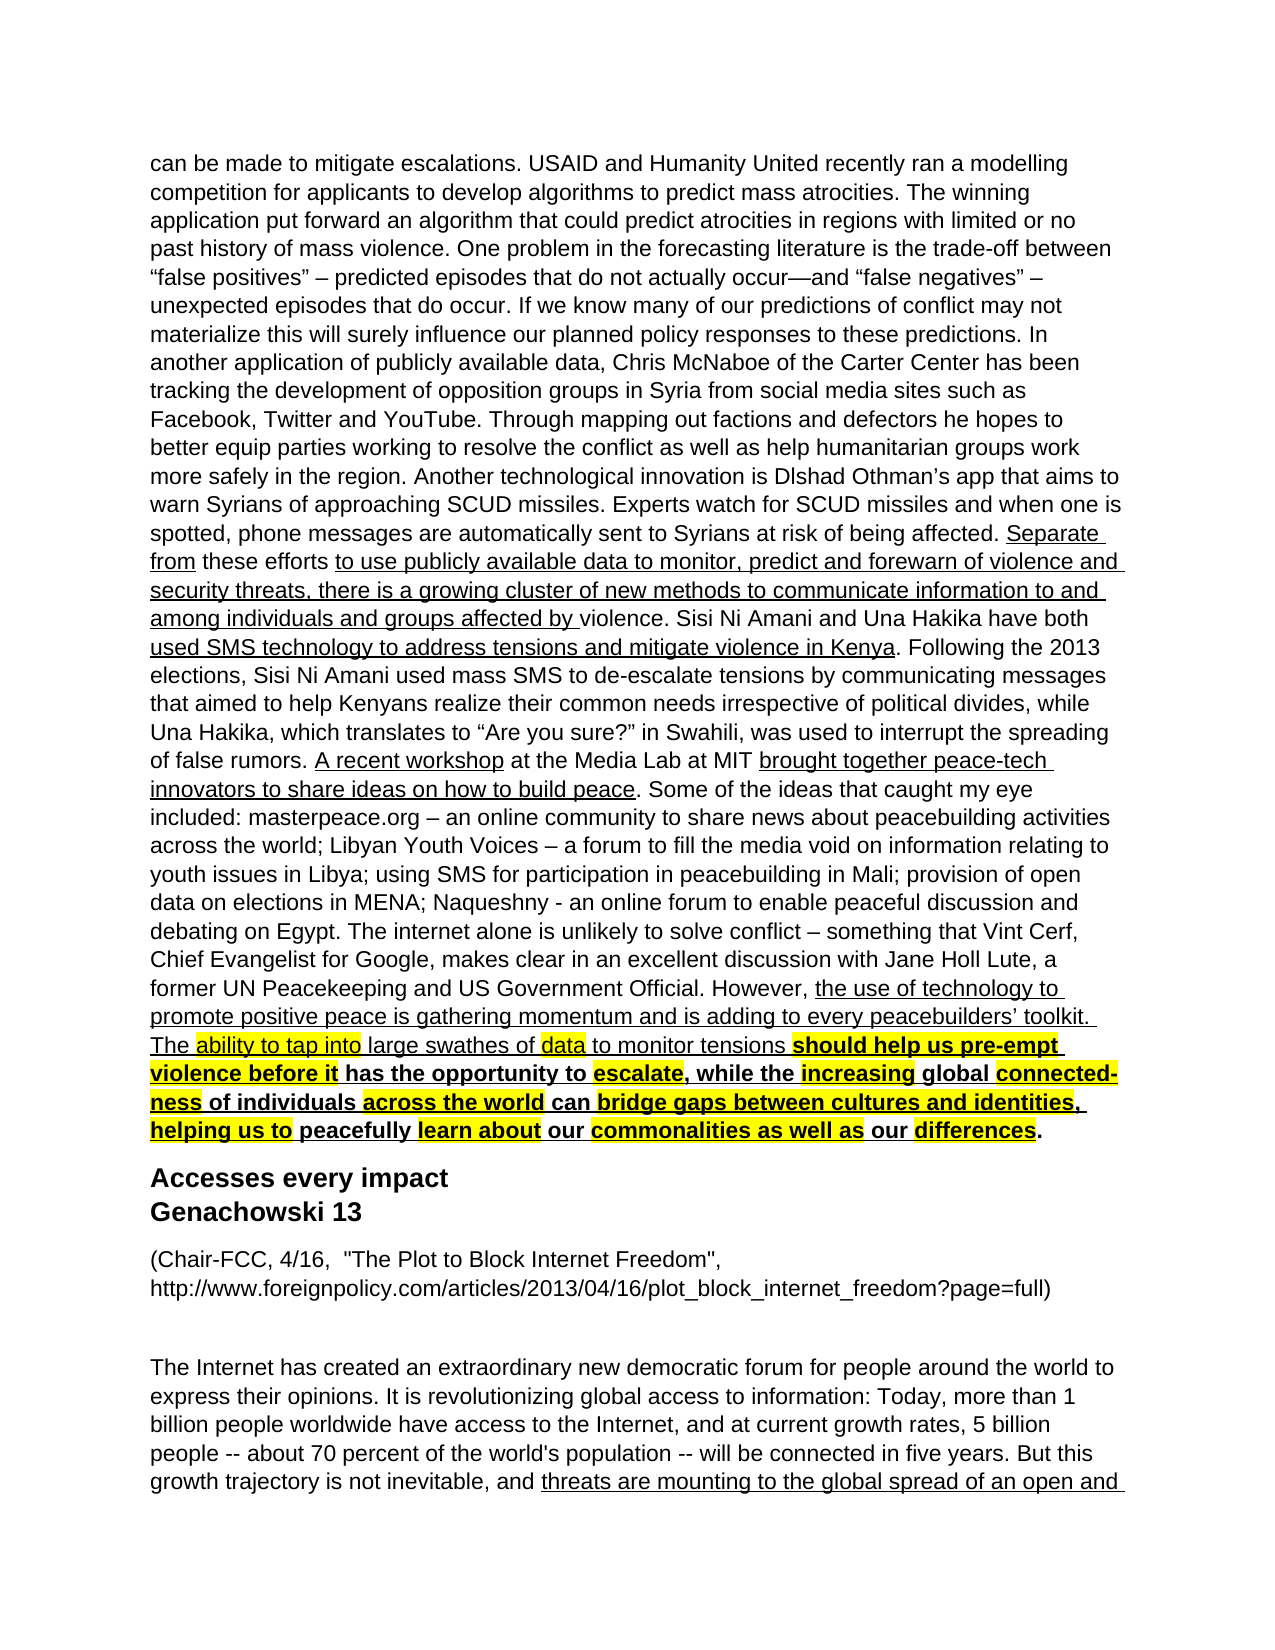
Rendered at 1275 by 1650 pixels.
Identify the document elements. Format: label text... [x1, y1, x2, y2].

text Genachowski 13 [150, 1196, 1125, 1227]
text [150, 150, 1125, 1143]
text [150, 1354, 1125, 1494]
subtitle Accesses every impact [150, 1162, 1125, 1193]
text (Chair-FCC, 4/16, "The Plot to Block Internet Freedom", http://www.foreignpolicy.com/articles/2013/04/16/plot_block_internet_freedom?page=full) [150, 1246, 1125, 1301]
